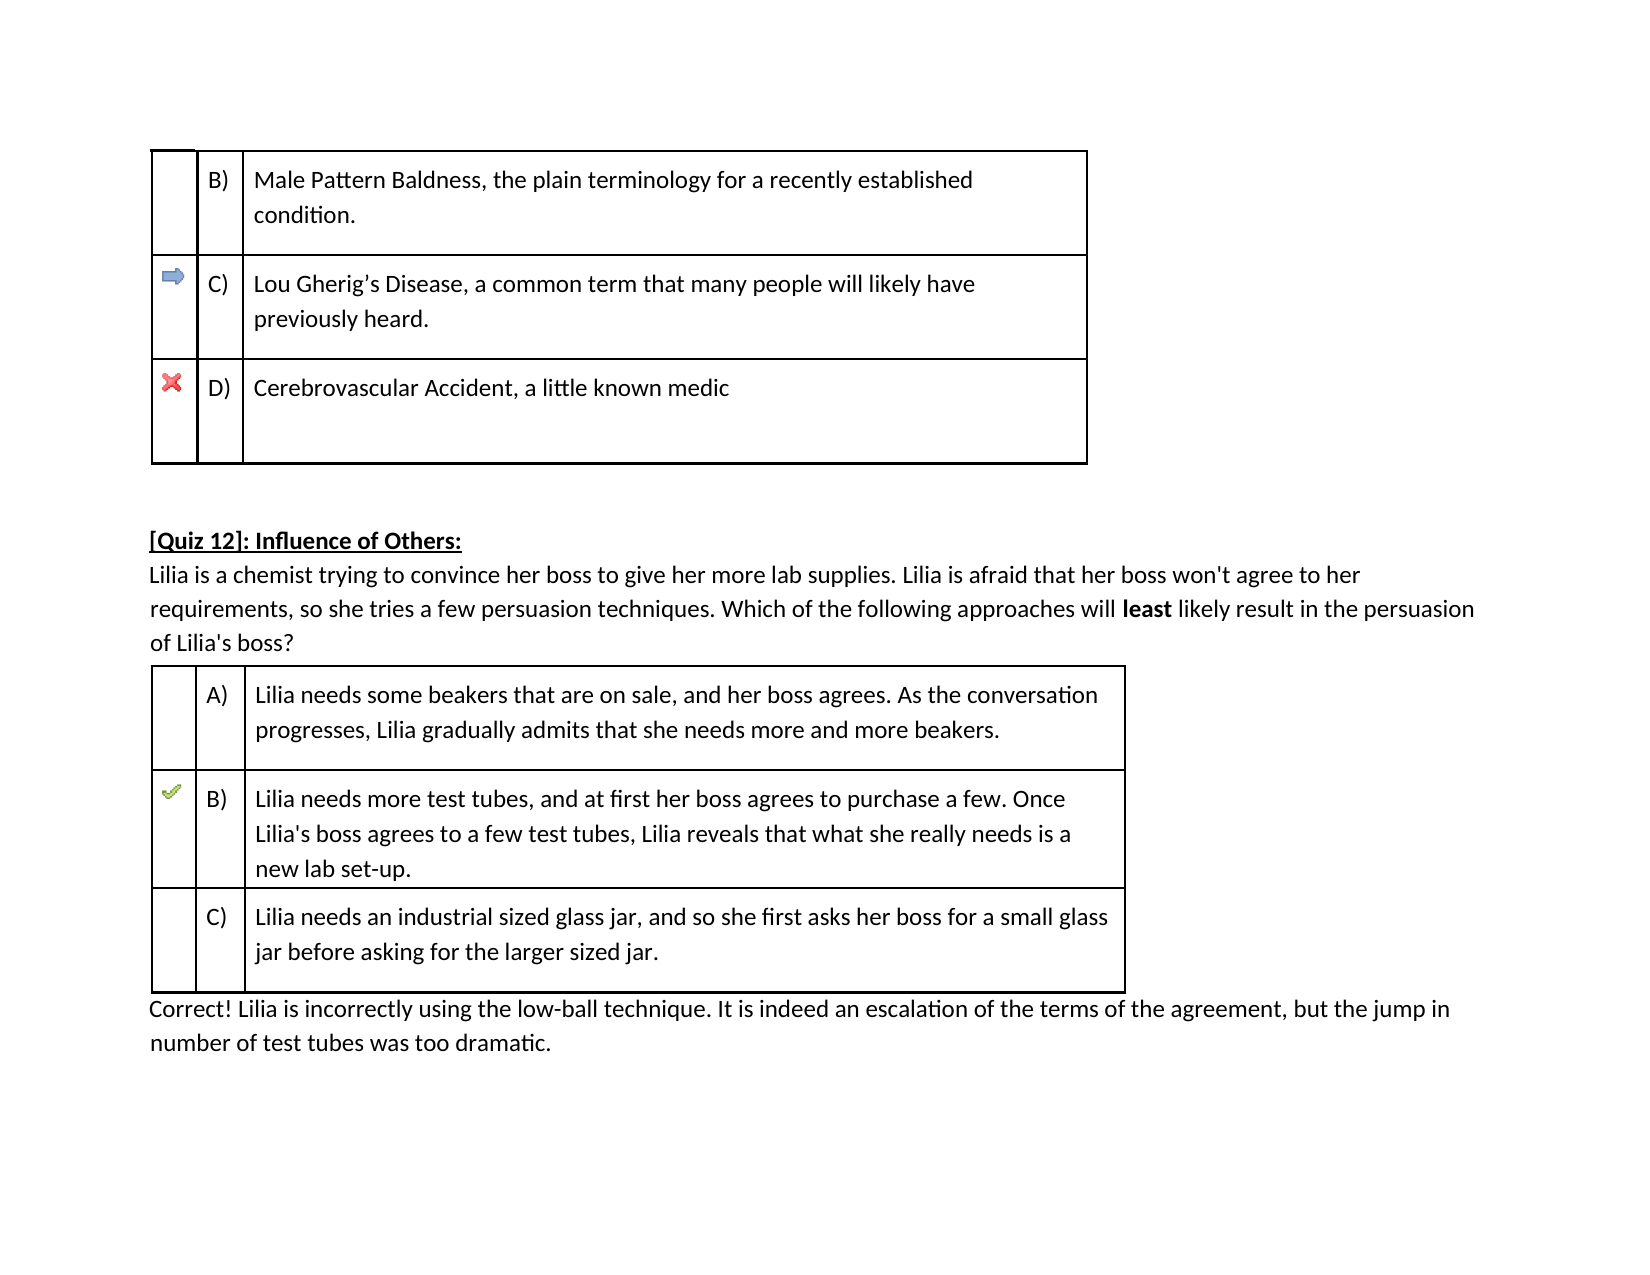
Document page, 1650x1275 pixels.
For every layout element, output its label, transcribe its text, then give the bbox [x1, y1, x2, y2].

table_cell Cerebrovascular Accident, a little known medic [244, 360, 1086, 462]
text Correct! Lilia is incorrectly using the low-ball technique. It is indeed an escalation of the terms of the agreement, but the jump in number of test tubes was too dramatic. [149, 993, 1499, 1058]
table_cell Lilia needs an industrial sized glass jar, and so she first asks her boss for a small glass jar before asking for the larger sized jar. [246, 889, 1124, 991]
table_cell Male Pattern Baldness, the plain terminology for a recently established condition. [244, 152, 1086, 254]
table_cell Lou Gherig’s Disease, a common term that many people will likely have previously heard. [244, 256, 1086, 358]
picture [162, 268, 185, 285]
table_cell D) [199, 360, 242, 462]
table_cell [153, 152, 196, 254]
table_cell Lilia needs more test tubes, and at first her boss agrees to purchase a few. Once Lilia's boss agrees to a few test tubes, Lilia reveals that what she really needs is a new lab set-up. [246, 771, 1124, 887]
picture [162, 372, 182, 392]
table_cell [153, 256, 196, 358]
table_cell [153, 771, 195, 887]
table_cell B) [197, 771, 244, 887]
table_header [153, 667, 195, 769]
table_cell B) [199, 152, 242, 254]
table_cell [153, 889, 195, 991]
table_cell [153, 360, 196, 462]
table_header A) [197, 667, 244, 769]
picture [162, 783, 182, 799]
table_header Lilia needs some beakers that are on sale, and her boss agrees. As the conversation progresses, Lilia gradually admits that she needs more and more beakers. [246, 667, 1124, 769]
text Lilia is a chemist trying to convince her boss to give her more lab supplies. Lilia is afraid that her boss won't agree to her requirements, so she tries a few persuasion techniques. Which of the following approaches will least likely result in the persuasion of Lilia's boss? [149, 559, 1485, 658]
table_cell C) [197, 889, 244, 991]
subtitle [Quiz 12]: Influence of Others: [149, 525, 1502, 556]
table_cell C) [199, 256, 242, 358]
